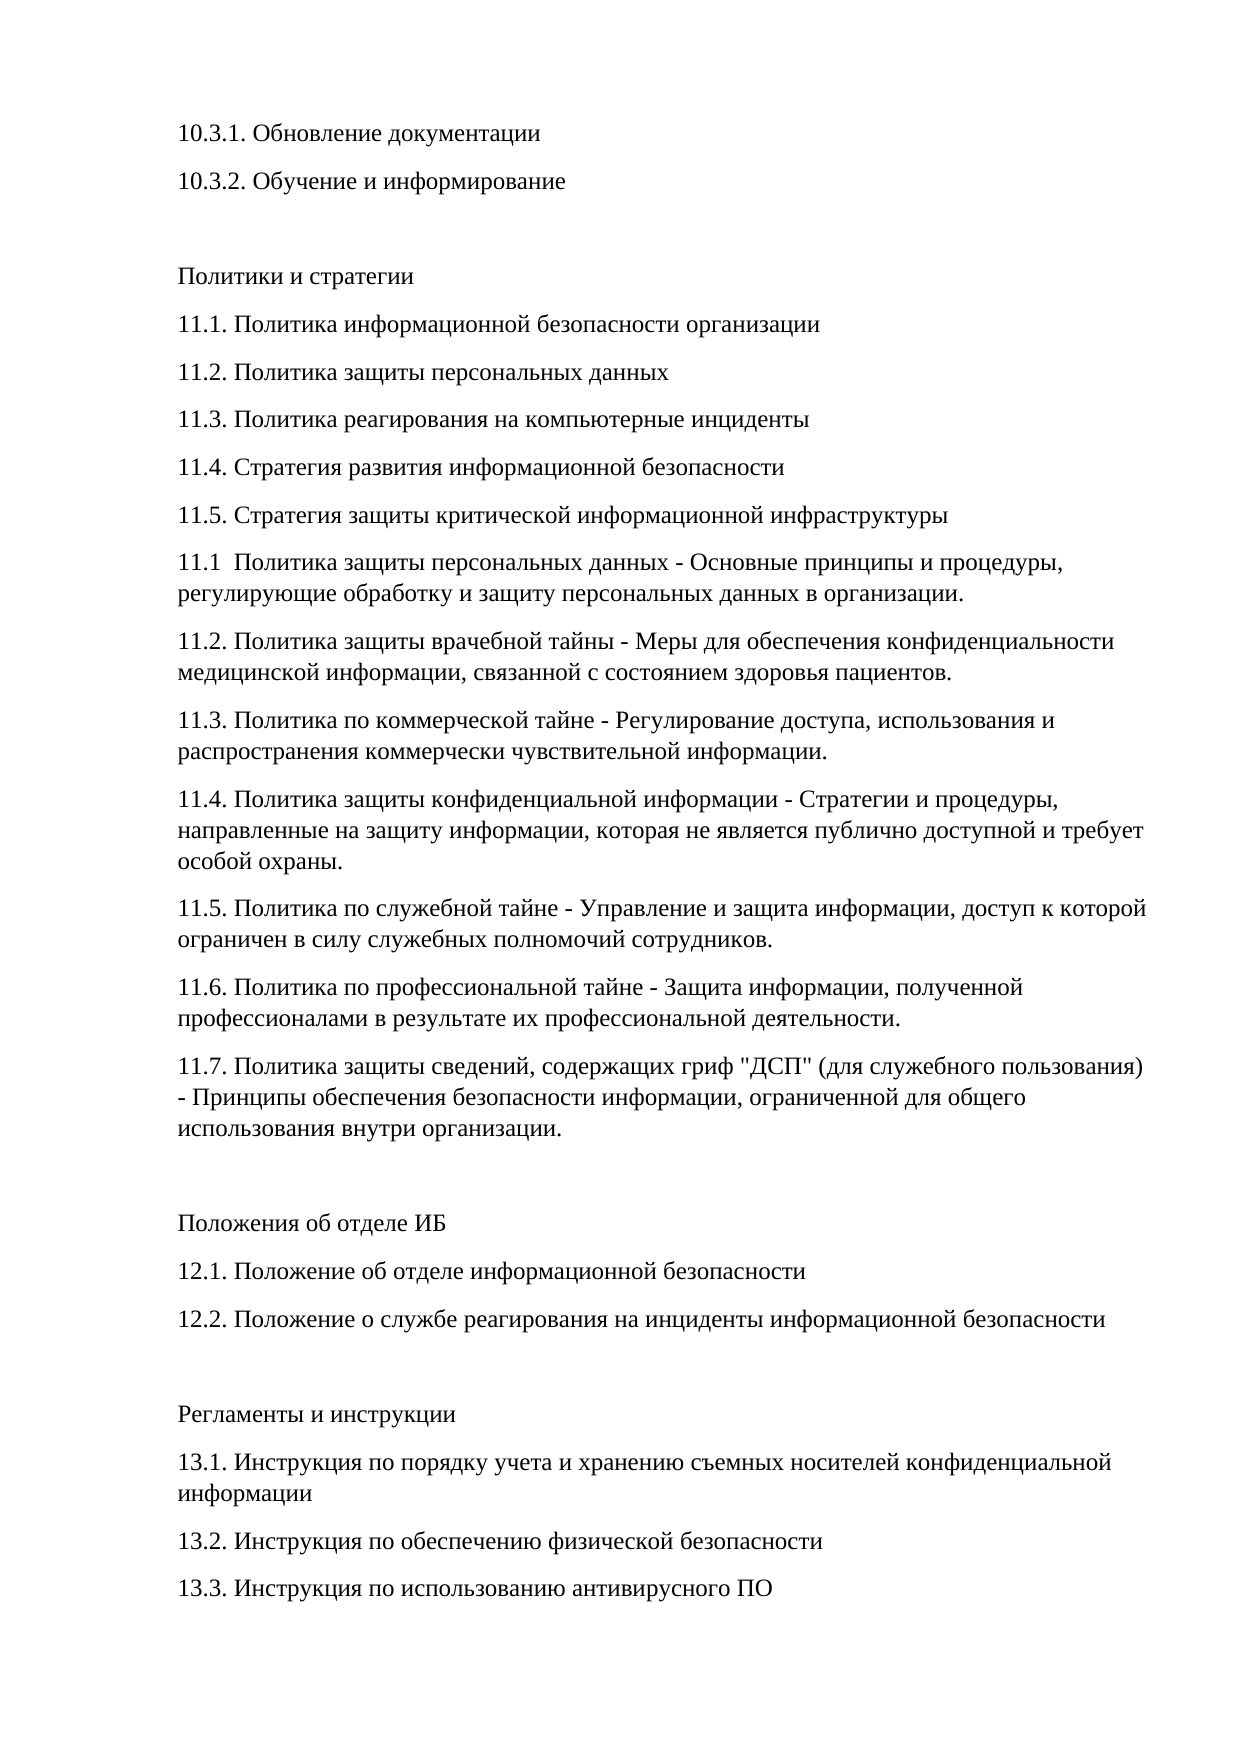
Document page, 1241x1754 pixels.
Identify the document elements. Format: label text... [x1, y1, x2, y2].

text 11.7. Политика защиты сведений, содержащих гриф "ДСП" (для служебного пользования) - Принципы обеспечения безопасности информации, ограниченной для общего использования внутри организации. [177, 1051, 1152, 1142]
text 13.1. Инструкция по порядку учета и хранению съемных носителей конфиденциальной информации [177, 1447, 1152, 1507]
text 12.1. Положение об отделе информационной безопасности [177, 1256, 1152, 1285]
text 11.1. Политика информационной безопасности организации [177, 309, 1152, 338]
text 11.3. Политика по коммерческой тайне - Регулирование доступа, использования и распространения коммерчески чувствительной информации. [177, 705, 1152, 765]
text 11.2. Политика защиты врачебной тайны - Меры для обеспечения конфиденциальности медицинской информации, связанной с состоянием здоровья пациентов. [177, 626, 1152, 686]
text 11.4. Стратегия развития информационной безопасности [177, 452, 1152, 481]
text 12.2. Положение о службе реагирования на инциденты информационной безопасности [177, 1304, 1152, 1333]
text 11.3. Политика реагирования на компьютерные инциденты [177, 404, 1152, 433]
text 11.6. Политика по профессиональной тайне - Защита информации, полученной профессионалами в результате их профессиональной деятельности. [177, 972, 1152, 1032]
text 10.3.1. Обновление документации [177, 118, 1152, 147]
text 10.3.2. Обучение и информирование [177, 166, 1152, 194]
text Политики и стратегии [177, 261, 1152, 290]
text 11.4. Политика защиты конфиденциальной информации - Стратегии и процедуры, направленные на защиту информации, которая не является публично доступной и требует особой охраны. [177, 784, 1152, 874]
text 11.5. Стратегия защиты критической информационной инфраструктуры [177, 500, 1152, 528]
text 13.2. Инструкция по обеспечению физической безопасности [177, 1526, 1152, 1554]
text 11.1 Политика защиты персональных данных - Основные принципы и процедуры, регулирующие обработку и защиту персональных данных в организации. [177, 547, 1152, 607]
text 11.2. Политика защиты персональных данных [177, 357, 1152, 385]
text Положения об отделе ИБ [177, 1208, 1152, 1237]
text 11.5. Политика по служебной тайне - Управление и защита информации, доступ к которой ограничен в силу служебных полномочий сотрудников. [177, 893, 1152, 953]
text 13.3. Инструкция по использованию антивирусного ПО [177, 1573, 1152, 1602]
text Регламенты и инструкции [177, 1399, 1152, 1428]
